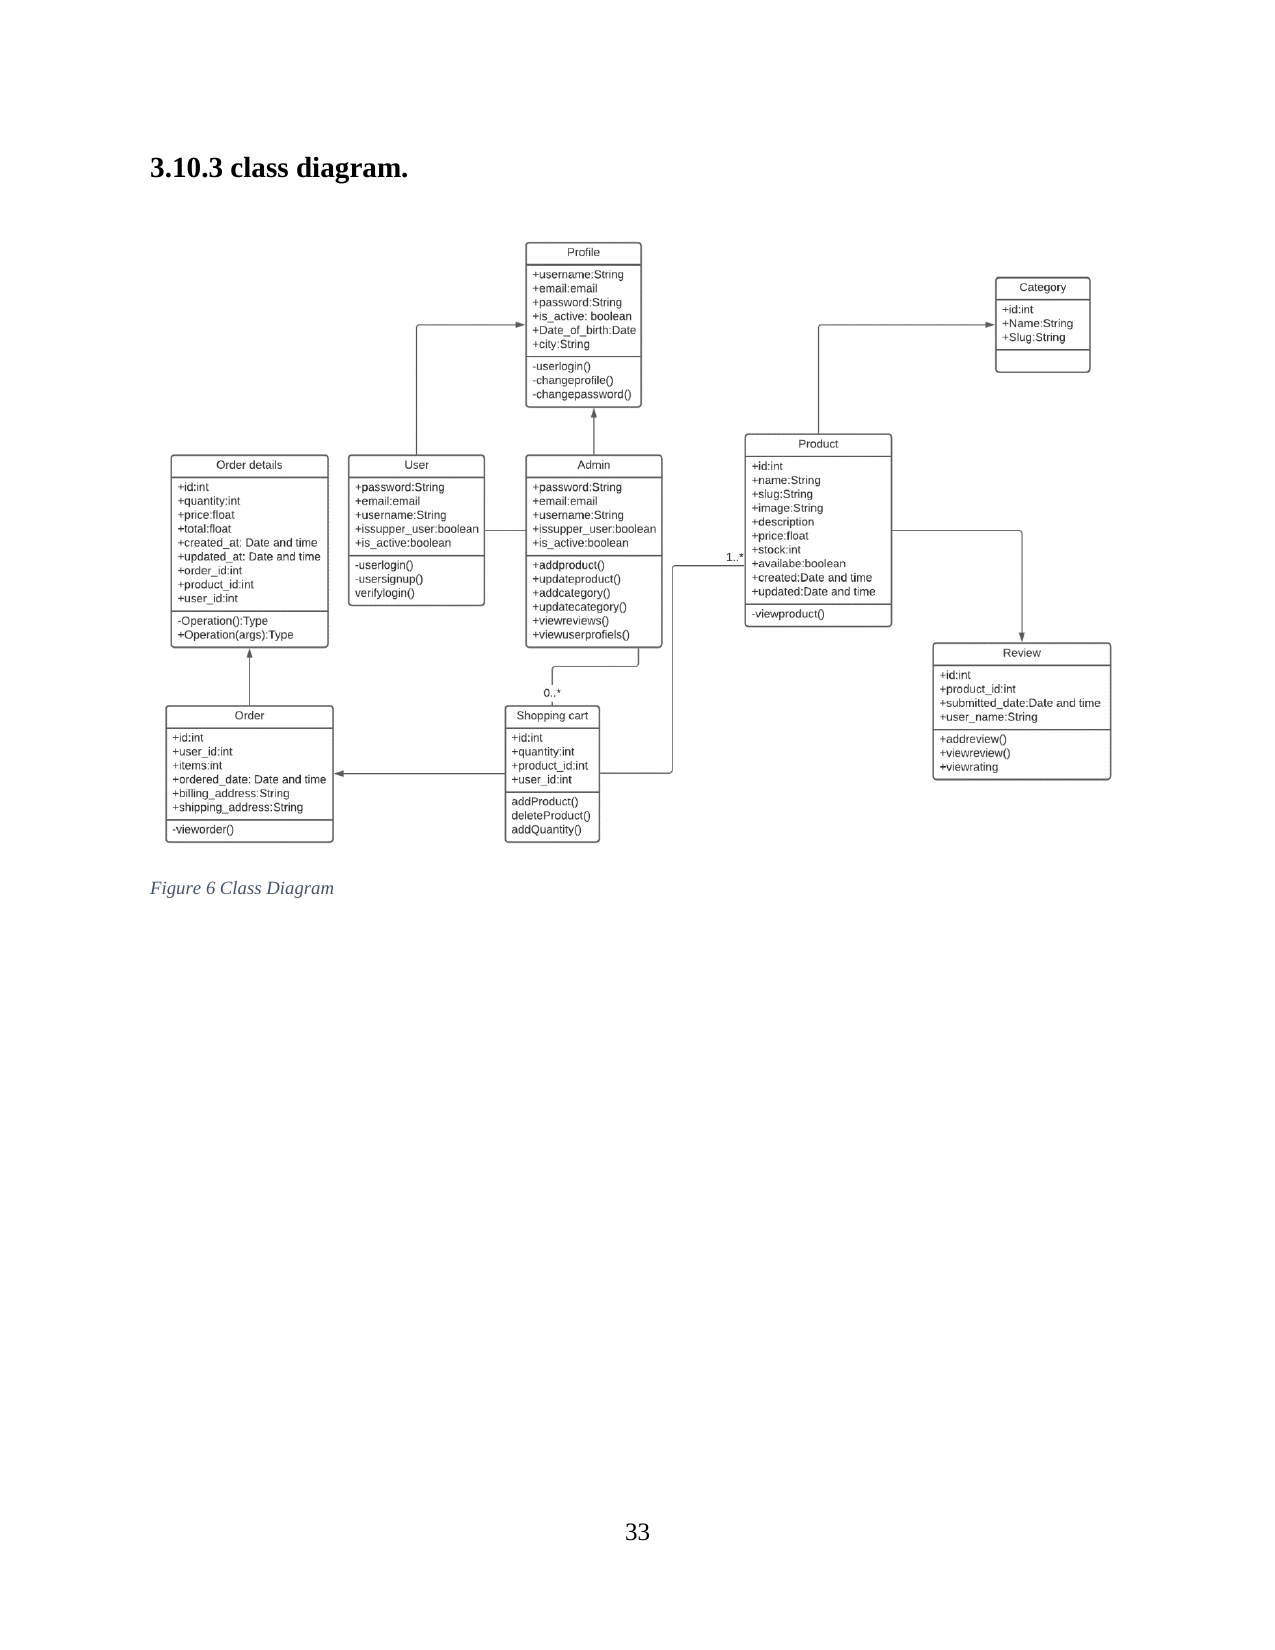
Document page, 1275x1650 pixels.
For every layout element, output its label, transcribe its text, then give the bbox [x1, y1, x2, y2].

subtitle 3.10.3 class diagram. [150, 150, 1125, 183]
picture [150, 225, 1125, 859]
